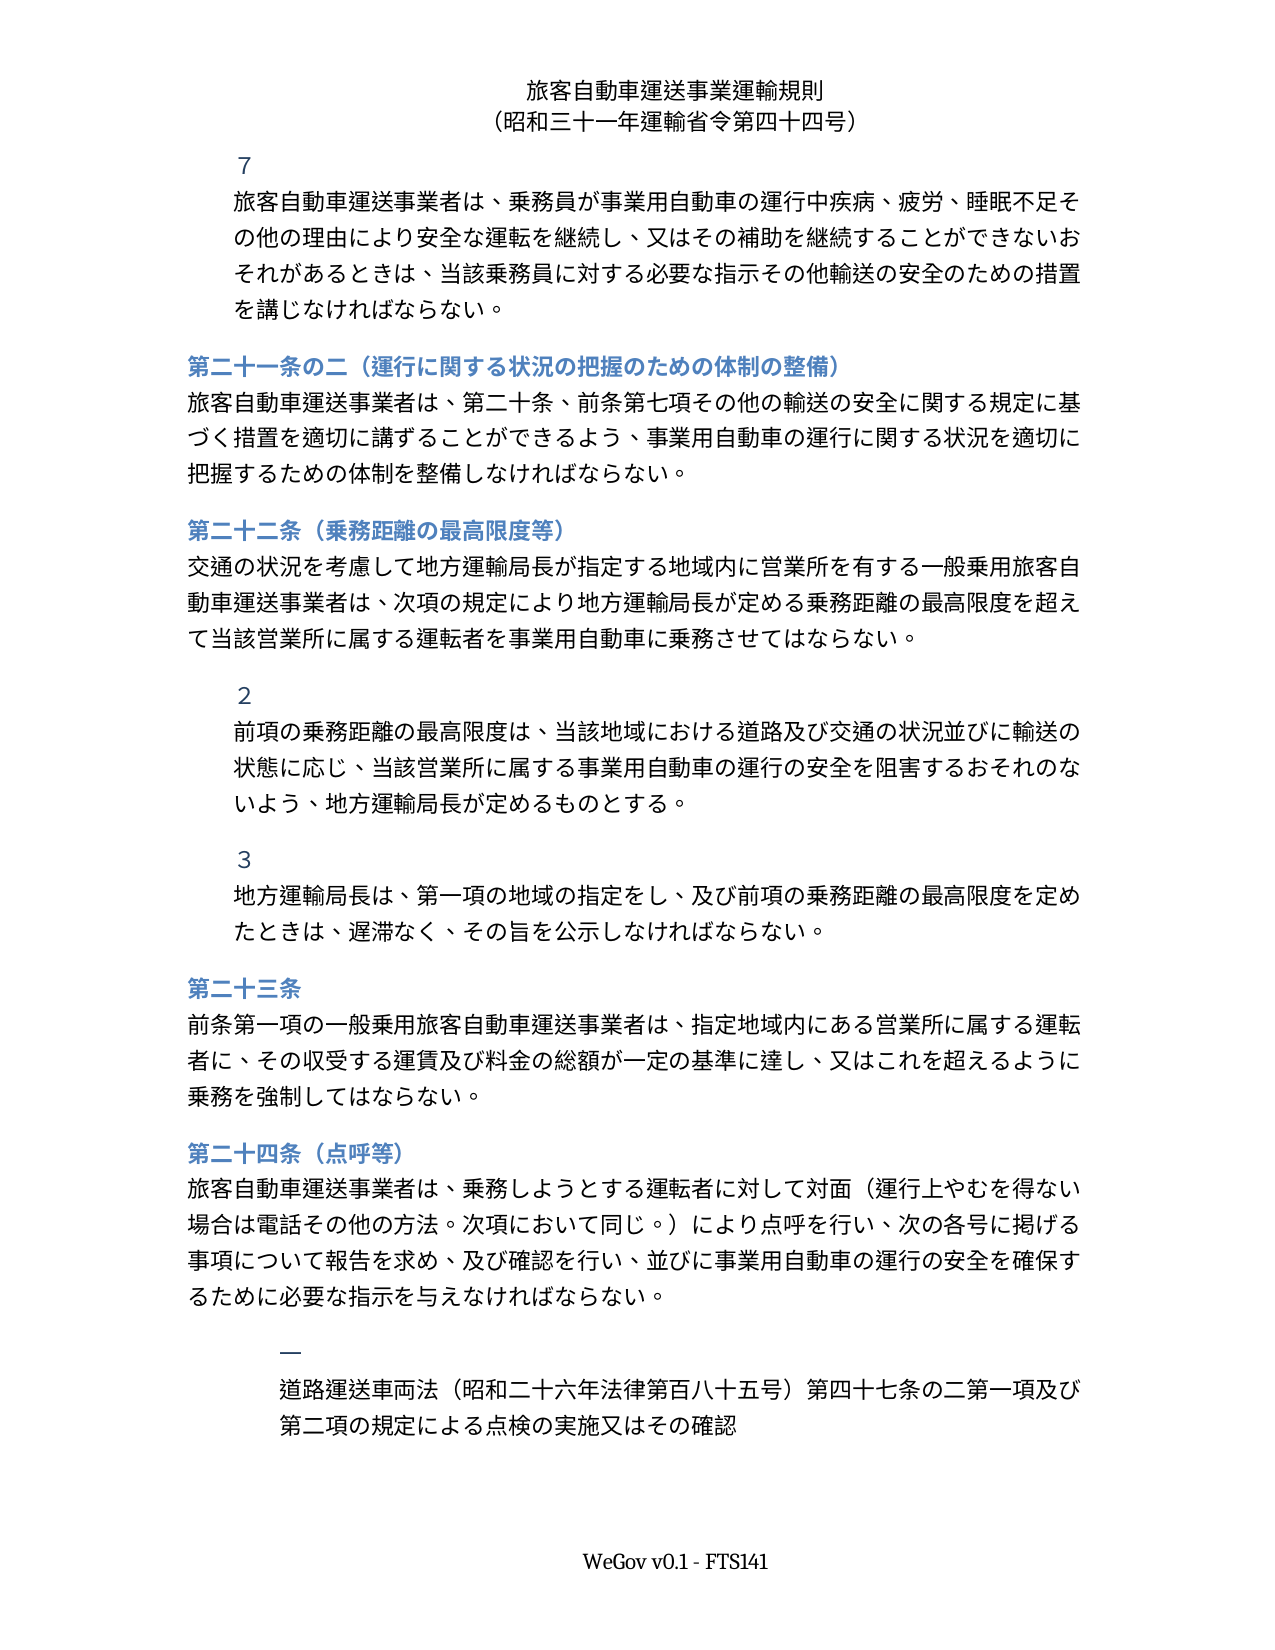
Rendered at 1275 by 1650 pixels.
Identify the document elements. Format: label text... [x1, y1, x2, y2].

text 旅客自動車運送事業者は、第二十条、前条第七項その他の輸送の安全に関する規定に基づく措置を適切に講ずることができるよう、事業用自動車の運行に関する状況を適切に把握するための体制を整備しなければならない。 [187, 386, 1087, 489]
subtitle ３ [233, 844, 1087, 876]
text 旅客自動車運送事業者は、乗務員が事業用自動車の運行中疾病、疲労、睡眠不足その他の理由により安全な運転を継続し、又はその補助を継続することができないおそれがあるときは、当該乗務員に対する必要な指示その他輸送の安全のための措置を講じなければならない。 [233, 186, 1087, 325]
subtitle 第二十二条（乗務距離の最高限度等） [187, 515, 1087, 546]
subtitle 第二十四条（点呼等） [187, 1137, 1087, 1169]
text 前条第一項の一般乗用旅客自動車運送事業者は、指定地域内にある営業所に属する運転者に、その収受する運賃及び料金の総額が一定の基準に達し、又はこれを超えるように乗務を強制してはならない。 [187, 1009, 1087, 1112]
subtitle 一 [279, 1338, 1087, 1369]
text 旅客自動車運送事業者は、乗務しようとする運転者に対して対面（運行上やむを得ない場合は電話その他の方法。次項において同じ。）により点呼を行い、次の各号に掲げる事項について報告を求め、及び確認を行い、並びに事業用自動車の運行の安全を確保するために必要な指示を与えなければならない。 [187, 1173, 1087, 1312]
subtitle 第二十一条の二（運行に関する状況の把握のための体制の整備） [187, 351, 1087, 382]
text 地方運輸局長は、第一項の地域の指定をし、及び前項の乗務距離の最高限度を定めたときは、遅滞なく、その旨を公示しなければならない。 [233, 880, 1087, 947]
text 前項の乗務距離の最高限度は、当該地域における道路及び交通の状況並びに輸送の状態に応じ、当該営業所に属する事業用自動車の運行の安全を阻害するおそれのないよう、地方運輸局長が定めるものとする。 [233, 716, 1087, 819]
subtitle ２ [233, 680, 1087, 711]
subtitle 第二十三条 [187, 973, 1087, 1004]
text 交通の状況を考慮して地方運輸局長が指定する地域内に営業所を有する一般乗用旅客自動車運送事業者は、次項の規定により地方運輸局長が定める乗務距離の最高限度を超えて当該営業所に属する運転者を事業用自動車に乗務させてはならない。 [187, 551, 1087, 654]
text 道路運送車両法（昭和二十六年法律第百八十五号）第四十七条の二第一項及び第二項の規定による点検の実施又はその確認 [279, 1374, 1087, 1441]
subtitle ７ [233, 150, 1087, 181]
